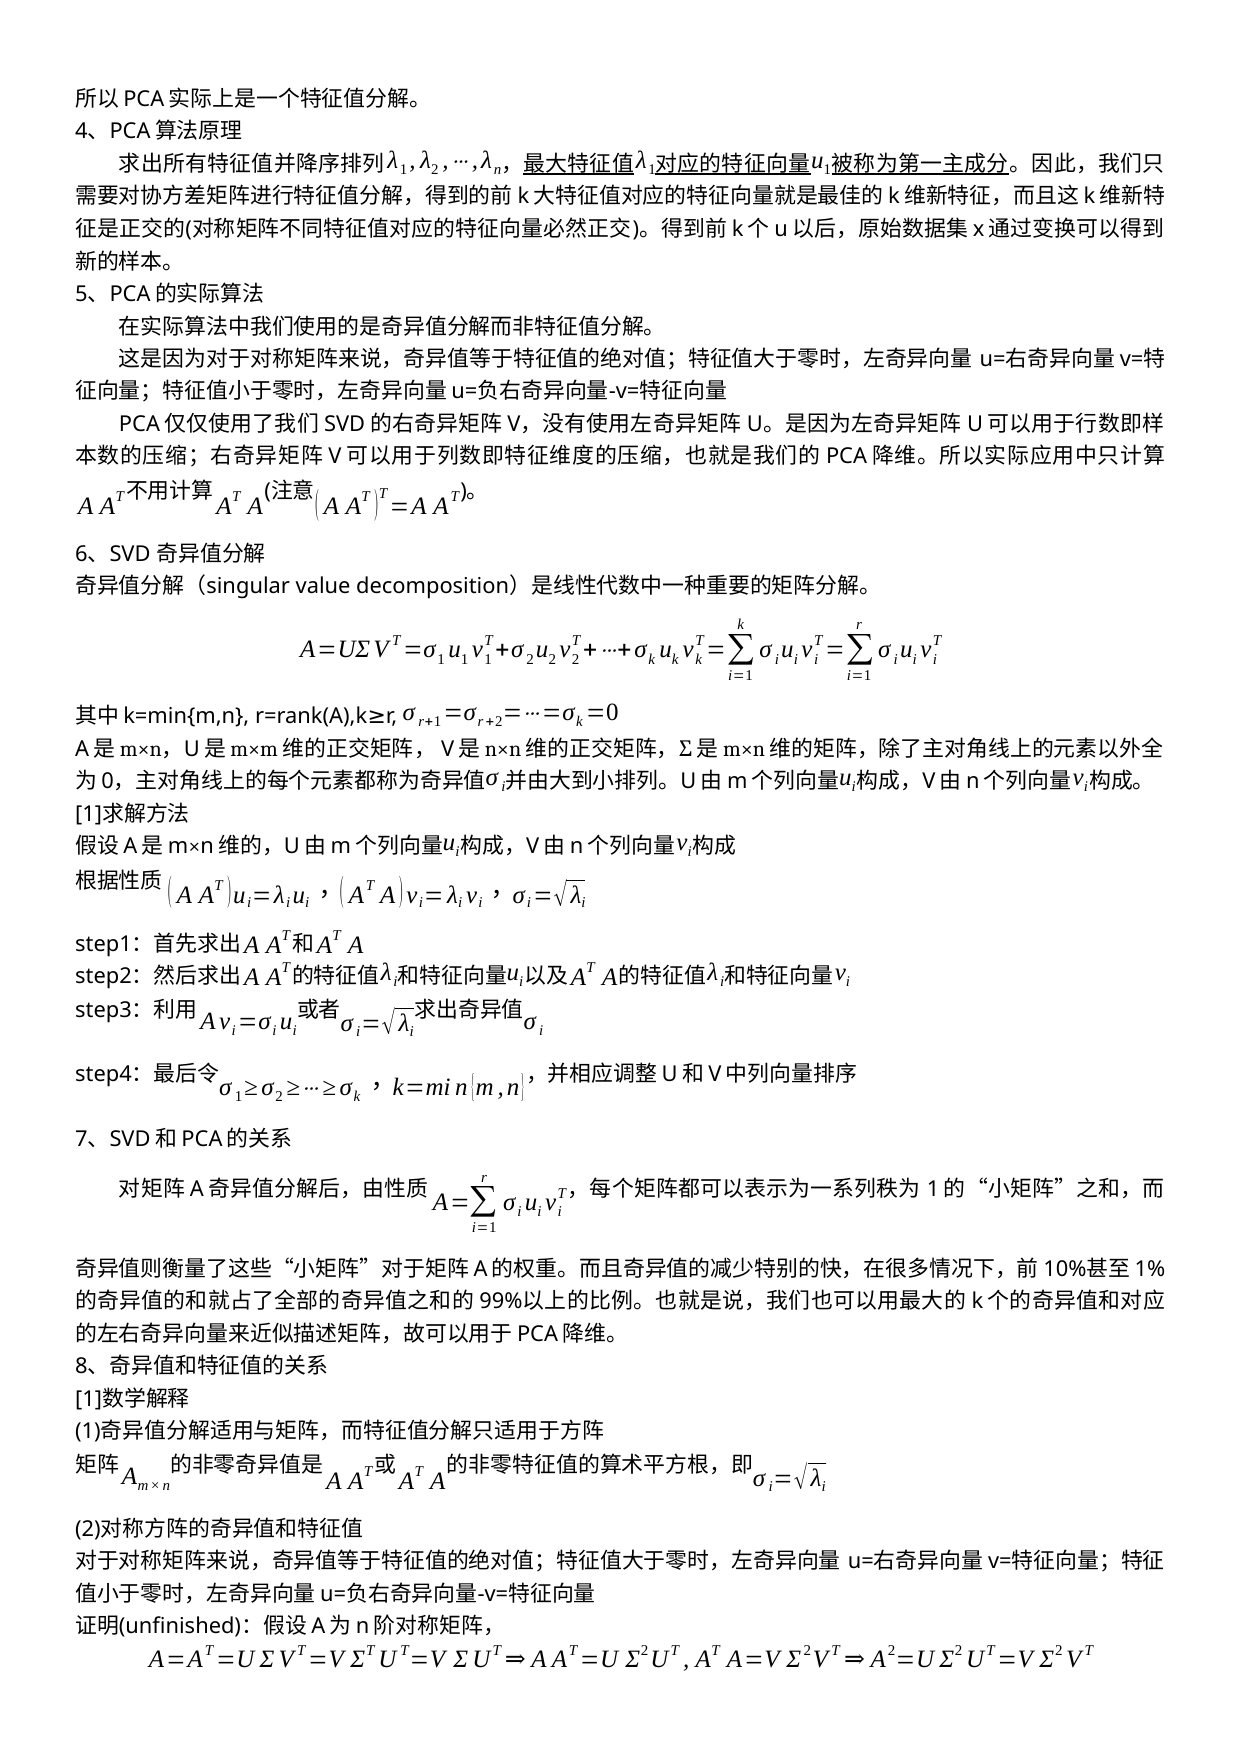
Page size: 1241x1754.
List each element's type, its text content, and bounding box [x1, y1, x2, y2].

text 对矩阵A奇异值分解后，由性质，每个矩阵都可以表示为一系列秩为1的“小矩阵”之和，而奇异值则衡量了这些“小矩阵”对于矩阵A的权重。而且奇异值的减少特别的快，在很多情况下，前10%甚至1%的奇异值的和就占了全部的奇异值之和的99%以上的比例。也就是说，我们也可以用最大的k个的奇异值和对应的左右奇异向量来近似描述矩阵，故可以用于PCA降维。 [75, 1153, 1165, 1348]
text 求出所有特征值并降序排列，最大特征值对应的特征向量被称为第一主成分。因此，我们只需要对协方差矩阵进行特征值分解，得到的前k大特征值对应的特征向量就是最佳的k维新特征，而且这k维新特征是正交的(对称矩阵不同特征值对应的特征向量必然正交)。得到前k个u以后，原始数据集x通过变换可以得到新的样本。 [75, 146, 1165, 276]
text 8、奇异值和特征值的关系 [75, 1348, 1165, 1381]
text 6、SVD 奇异值分解 [75, 536, 1165, 568]
text step2：然后求出的特征值和特征向量以及的特征值和特征向量 [75, 958, 1165, 991]
text 在实际算法中我们使用的是奇异值分解而非特征值分解。 [75, 308, 1165, 341]
text 矩阵的非零奇异值是或的非零特征值的算术平方根，即 [75, 1446, 1165, 1511]
text 根据性质 [75, 861, 1165, 926]
text 对于对称矩阵来说，奇异值等于特征值的绝对值；特征值大于零时，左奇异向量u=右奇异向量v=特征向量；特征值小于零时，左奇异向量u=负右奇异向量-v=特征向量 [75, 1543, 1165, 1608]
text (2)对称方阵的奇异值和特征值 [75, 1511, 1165, 1543]
text 证明(unfinished)：假设A为n阶对称矩阵， [75, 1608, 1165, 1641]
text 4、PCA算法原理 [75, 113, 1165, 146]
text step3：利用或者求出奇异值 [75, 991, 1165, 1056]
text 假设A是m×n维的，U由m个列向量构成，V由n个列向量构成 [75, 828, 1165, 861]
text 其中k=min{m,n}, r=rank(A),k≥r, [75, 698, 1165, 731]
text (1)奇异值分解适用与矩阵，而特征值分解只适用于方阵 [75, 1413, 1165, 1446]
text 5、PCA的实际算法 [75, 276, 1165, 308]
text step4：最后令，并相应调整U和V中列向量排序 [75, 1056, 1165, 1121]
text 7、SVD和PCA的关系 [75, 1121, 1165, 1153]
text A是m×n，U是m×m维的正交矩阵， V是n×n维的正交矩阵，Σ是m×n维的矩阵，除了主对角线上的元素以外全为0，主对角线上的每个元素都称为奇异值并由大到小排列。U由m个列向量构成，V由n个列向量构成。 [75, 731, 1165, 796]
text [1]求解方法 [75, 796, 1165, 828]
text [1]数学解释 [75, 1381, 1165, 1413]
text 所以PCA实际上是一个特征值分解。 [75, 81, 1165, 113]
text 奇异值分解（singular value decomposition）是线性代数中一种重要的矩阵分解。 [75, 568, 1165, 601]
text 这是因为对于对称矩阵来说，奇异值等于特征值的绝对值；特征值大于零时，左奇异向量u=右奇异向量v=特征向量；特征值小于零时，左奇异向量u=负右奇异向量-v=特征向量 [75, 341, 1165, 406]
text PCA仅仅使用了我们SVD的右奇异矩阵V，没有使用左奇异矩阵U。是因为左奇异矩阵U可以用于行数即样本数的压缩；右奇异矩阵V可以用于列数即特征维度的压缩，也就是我们的PCA降维。所以实际应用中只计算不用计算(注意)。 [75, 406, 1165, 536]
text step1：首先求出和 [75, 926, 1165, 958]
